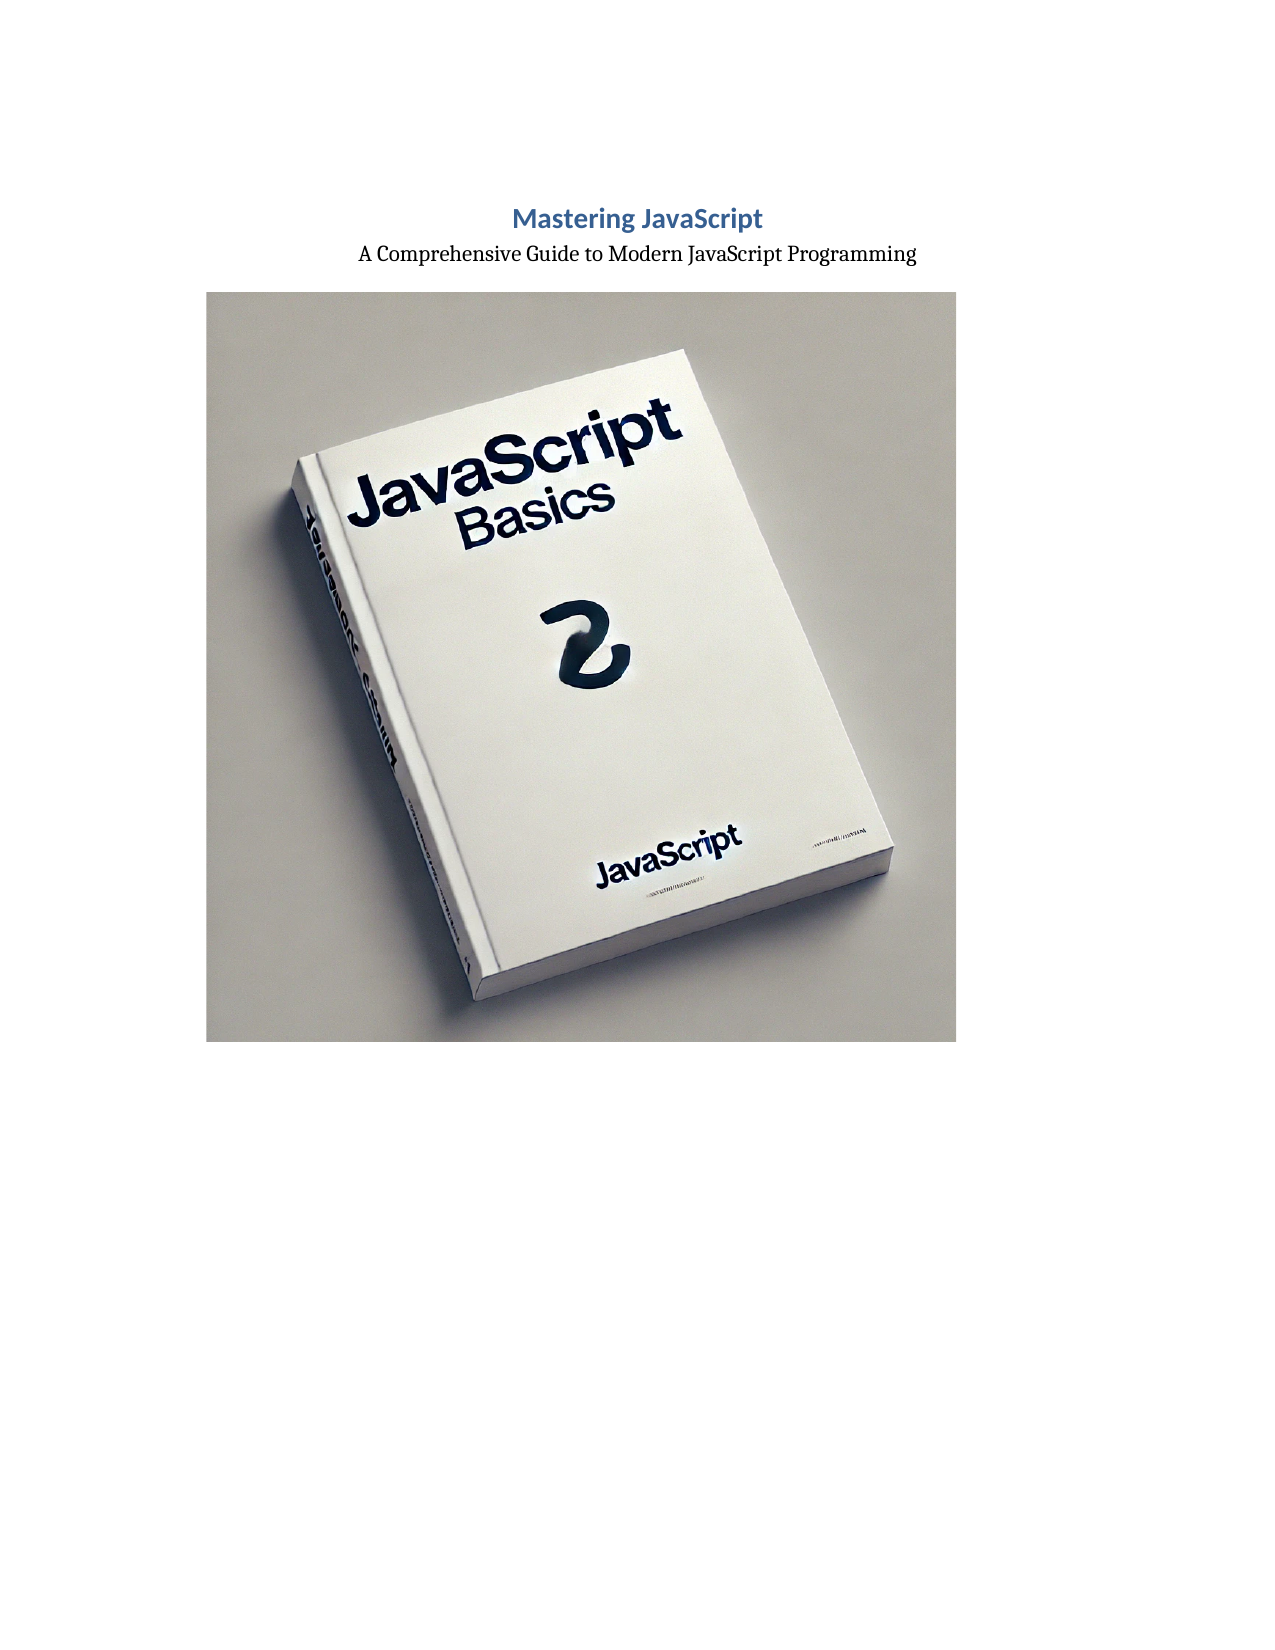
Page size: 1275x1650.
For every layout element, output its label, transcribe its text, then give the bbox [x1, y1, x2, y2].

text A Comprehensive Guide to Modern JavaScript Programming [187, 241, 1087, 267]
subtitle Mastering JavaScript [187, 200, 1087, 236]
picture [206, 292, 957, 1042]
